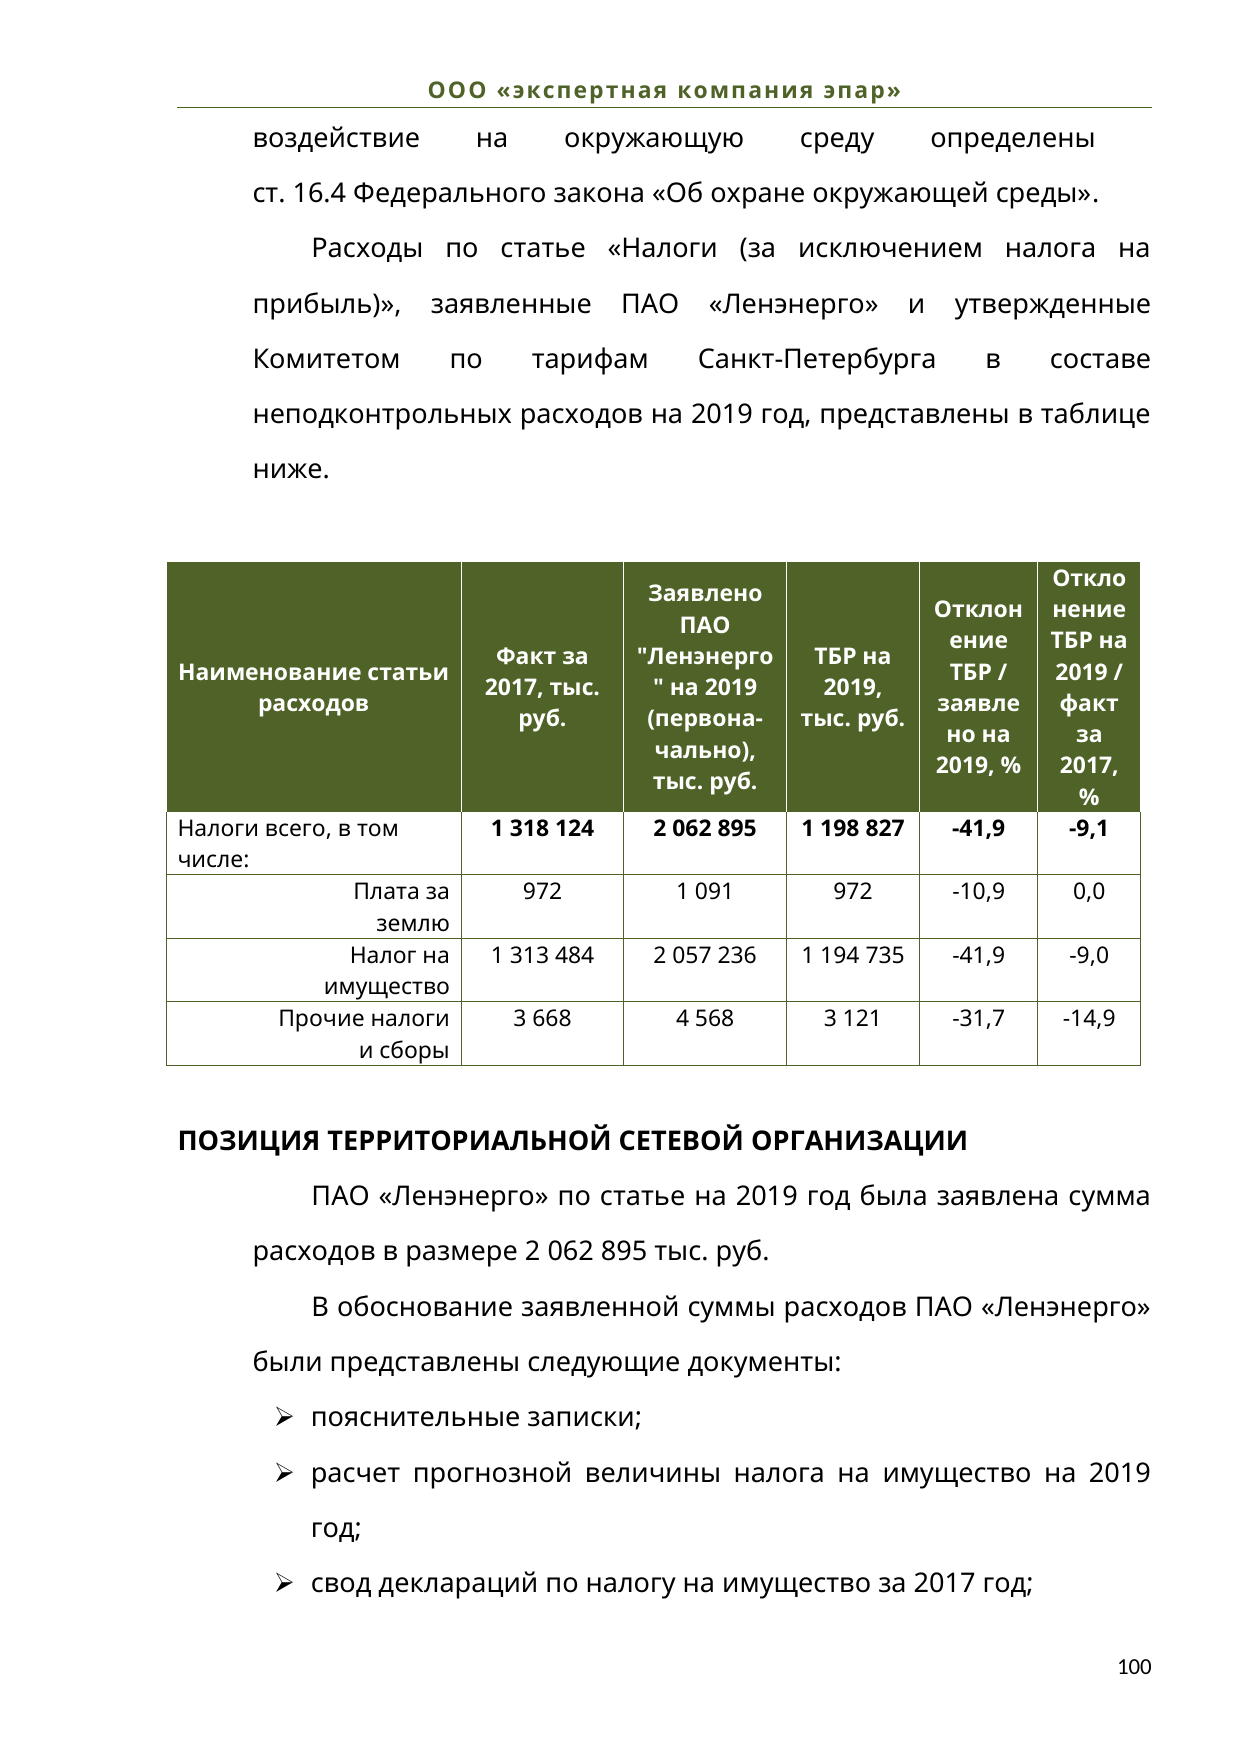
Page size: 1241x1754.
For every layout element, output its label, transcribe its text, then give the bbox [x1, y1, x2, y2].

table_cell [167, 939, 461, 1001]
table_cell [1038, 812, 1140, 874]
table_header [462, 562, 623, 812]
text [252, 118, 1152, 210]
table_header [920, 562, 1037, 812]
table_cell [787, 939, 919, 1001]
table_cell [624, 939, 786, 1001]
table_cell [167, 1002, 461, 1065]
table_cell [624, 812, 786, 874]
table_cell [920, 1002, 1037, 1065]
list расчет прогнозной величины налога на имущество на 2019 год; [273, 1453, 1152, 1545]
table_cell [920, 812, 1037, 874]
text В обоснование заявленной суммы расходов ПАО «Ленэнерго» были представлены следующие документы: [252, 1287, 1152, 1379]
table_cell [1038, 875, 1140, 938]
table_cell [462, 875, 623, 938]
list пояснительные записки; [273, 1398, 1152, 1434]
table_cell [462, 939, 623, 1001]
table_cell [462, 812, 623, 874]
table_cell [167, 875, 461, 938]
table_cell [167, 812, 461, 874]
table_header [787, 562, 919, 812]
list свод деклараций по налогу на имущество за 2017 год; [273, 1564, 1152, 1601]
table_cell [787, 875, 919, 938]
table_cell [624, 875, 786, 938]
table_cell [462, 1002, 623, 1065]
text Расходы по статье «Налоги (за исключением налога на прибыль)», заявленные ПАО «Ленэнерго» и утвержденные Комитетом по тарифам Санкт-Петербурга в составе неподконтрольных расходов на 2019 год, представлены в таблице ниже. [252, 229, 1152, 487]
text ПОЗИЦИЯ ТЕРРИТОРИАЛЬНОЙ СЕТЕВОЙ ОРГАНИЗАЦИИ [177, 1121, 1152, 1158]
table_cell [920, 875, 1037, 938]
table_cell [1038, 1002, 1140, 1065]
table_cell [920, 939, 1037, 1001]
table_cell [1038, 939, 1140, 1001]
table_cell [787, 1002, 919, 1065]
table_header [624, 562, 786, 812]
text ПАО «Ленэнерго» по статье на 2019 год была заявлена сумма расходов в размере 2 062 895 тыс. руб. [252, 1176, 1152, 1269]
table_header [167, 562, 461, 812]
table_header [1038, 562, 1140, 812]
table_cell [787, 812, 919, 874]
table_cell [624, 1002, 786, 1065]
